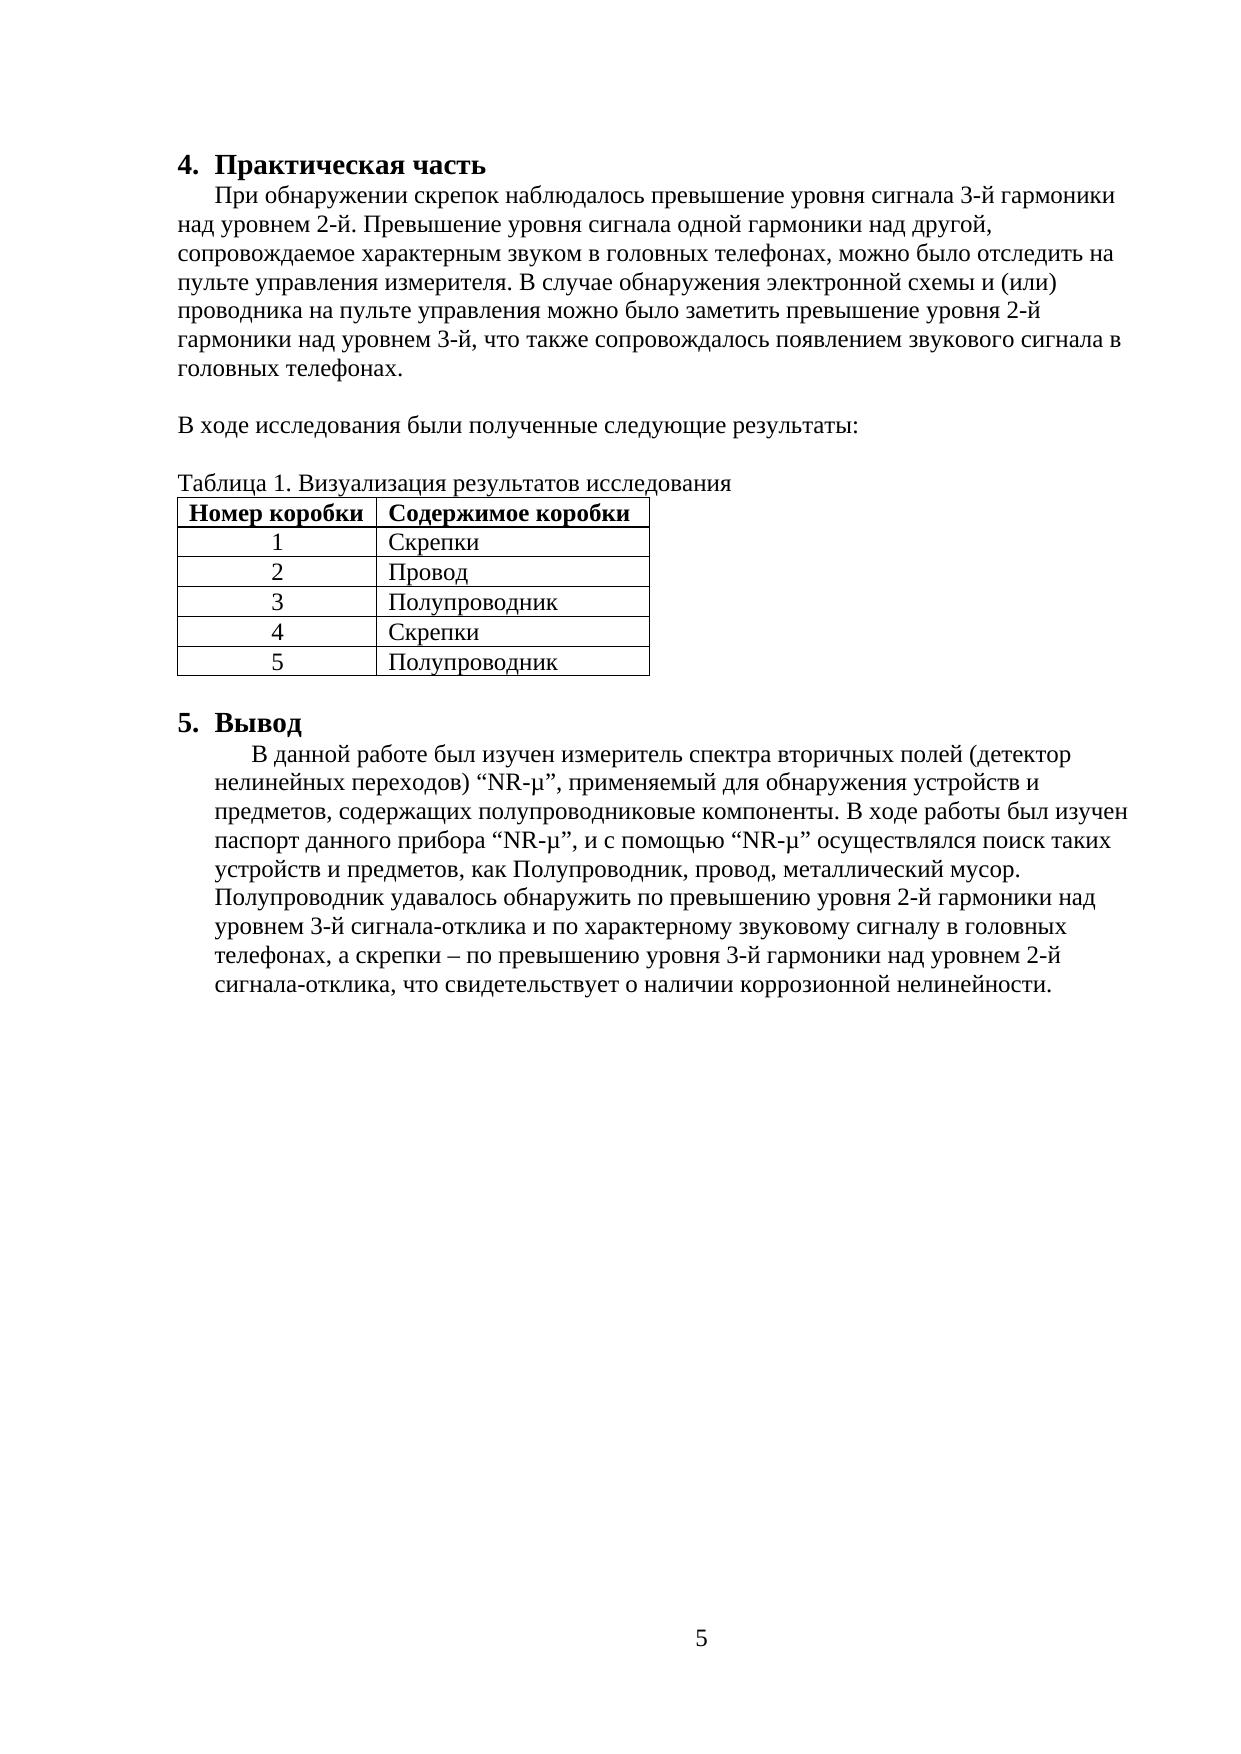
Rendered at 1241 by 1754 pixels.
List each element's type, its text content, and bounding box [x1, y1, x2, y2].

text В данной работе был изучен измеритель спектра вторичных полей (детектор нелинейных переходов) “NR‑µ”, применяемый для обнаружения устройств и предметов, содержащих полупроводниковые компоненты. В ходе работы был изучен паспорт данного прибора “NR‑µ”, и с помощью “NR‑µ” осуществлялся поиск таких устройств и предметов, как Полупроводник, провод, металлический мусор. Полупроводник удавалось обнаружить по превышению уровня 2-й гармоники над уровнем 3-й сигнала-отклика и по характерному звуковому сигналу в головных телефонах, а скрепки – по превышению уровня 3-й гармоники над уровнем 2-й сигнала-отклика, что свидетельствует о наличии коррозионной нелинейности. [214, 739, 1152, 997]
text В ходе исследования были полученные следующие результаты: [177, 410, 1152, 439]
table_cell 5 [178, 647, 376, 675]
table_cell Скрепки [377, 617, 649, 646]
table_cell 3 [178, 587, 376, 616]
table_cell Полупроводник [377, 647, 649, 675]
table_header Номер коробки [178, 498, 376, 526]
table_cell 2 [178, 557, 376, 586]
table_cell Полупроводник [377, 587, 649, 616]
table_cell Скрепки [377, 528, 649, 556]
text Таблица 1. Визуализация результатов исследования [177, 468, 1152, 497]
table_cell 4 [178, 617, 376, 646]
table_header Содержимое коробки [377, 498, 649, 526]
table_cell 1 [178, 528, 376, 556]
text При обнаружении скрепок наблюдалось превышение уровня сигнала 3-й гармоники над уровнем 2-й. Превышение уровня сигнала одной гармоники над другой, сопровождаемое характерным звуком в головных телефонах, можно было отследить на пульте управления измерителя. В случае обнаружения электронной схемы и (или) проводника на пульте управления можно было заметить превышение уровня 2-й гармоники над уровнем 3-й, что также сопровождалось появлением звукового сигнала в головных телефонах. [177, 180, 1152, 382]
list Практическая часть [177, 147, 1152, 180]
table_cell Провод [377, 557, 649, 586]
list Вывод [177, 705, 1152, 739]
